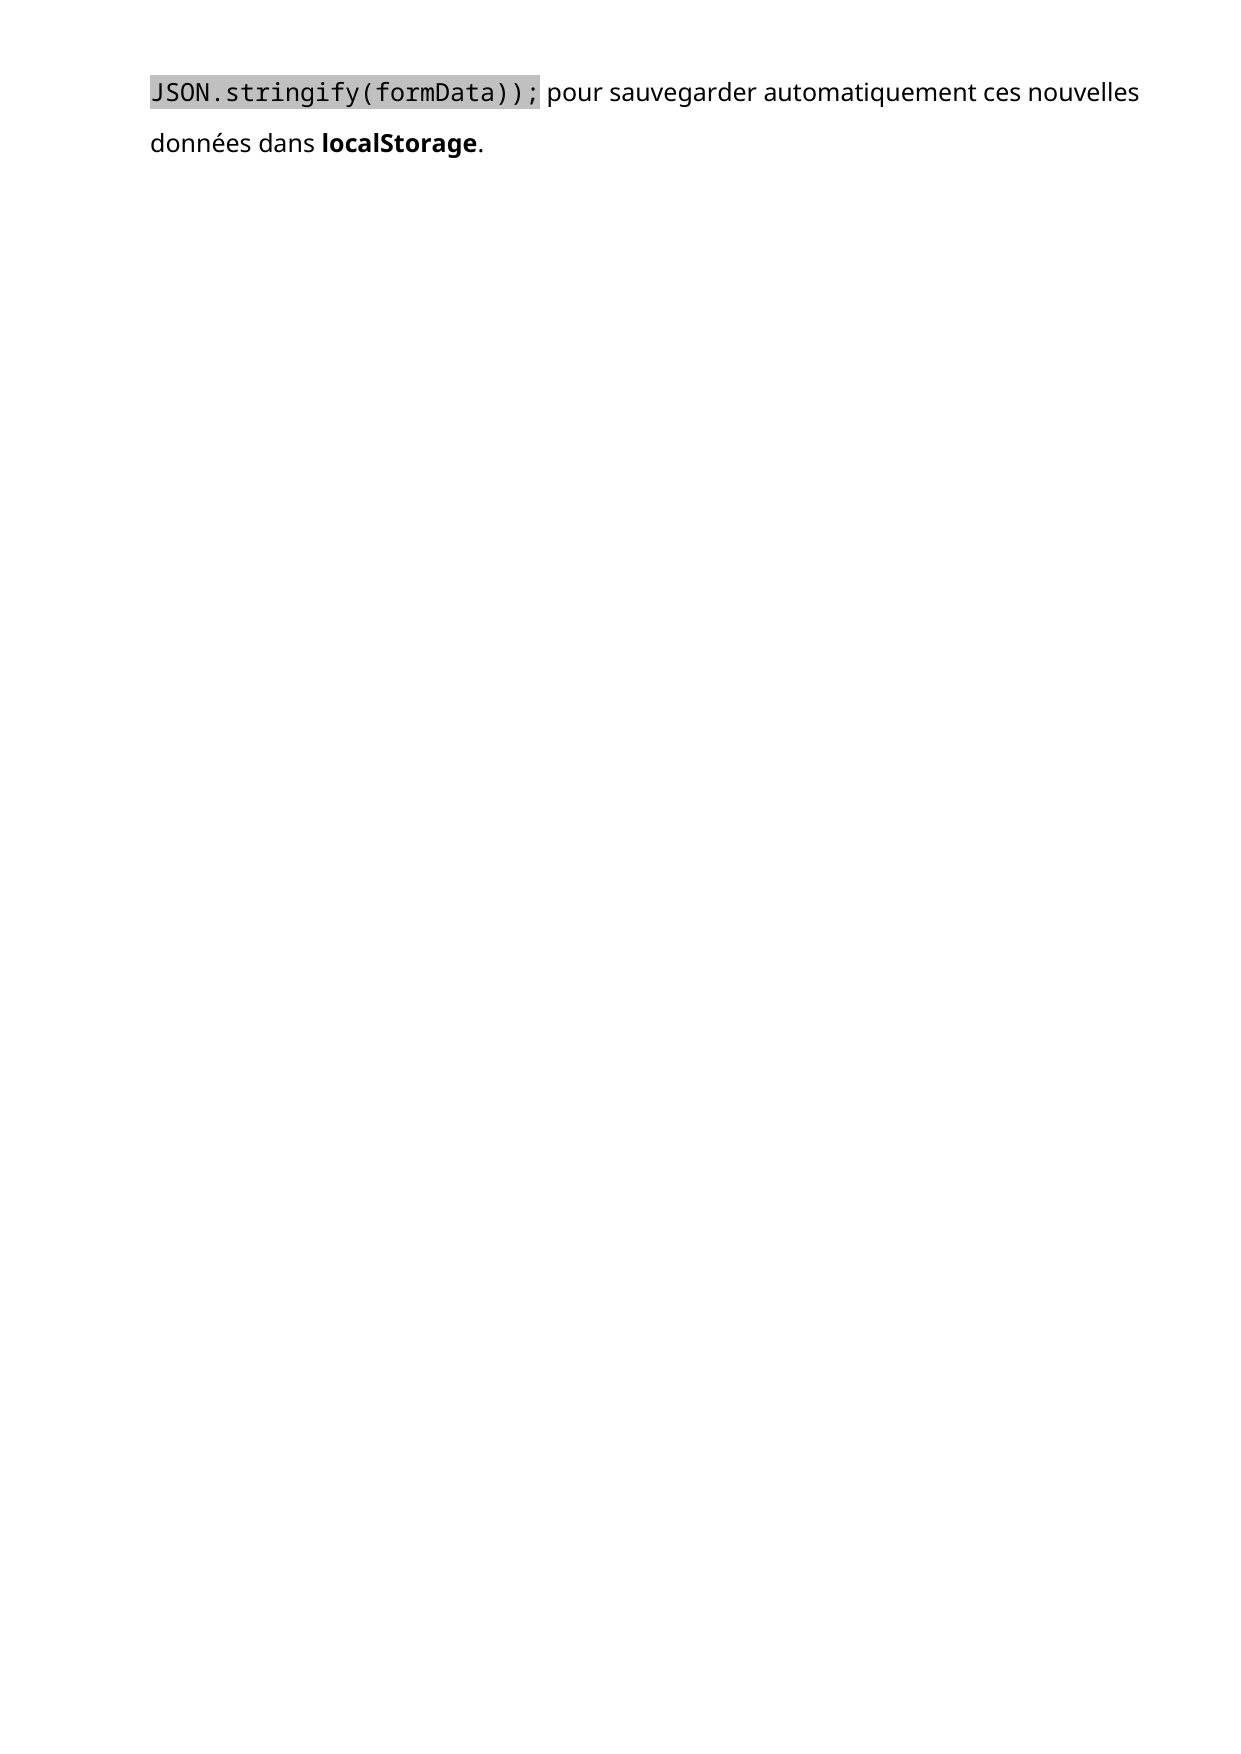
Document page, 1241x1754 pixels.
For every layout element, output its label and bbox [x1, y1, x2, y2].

list [112, 75, 1165, 160]
